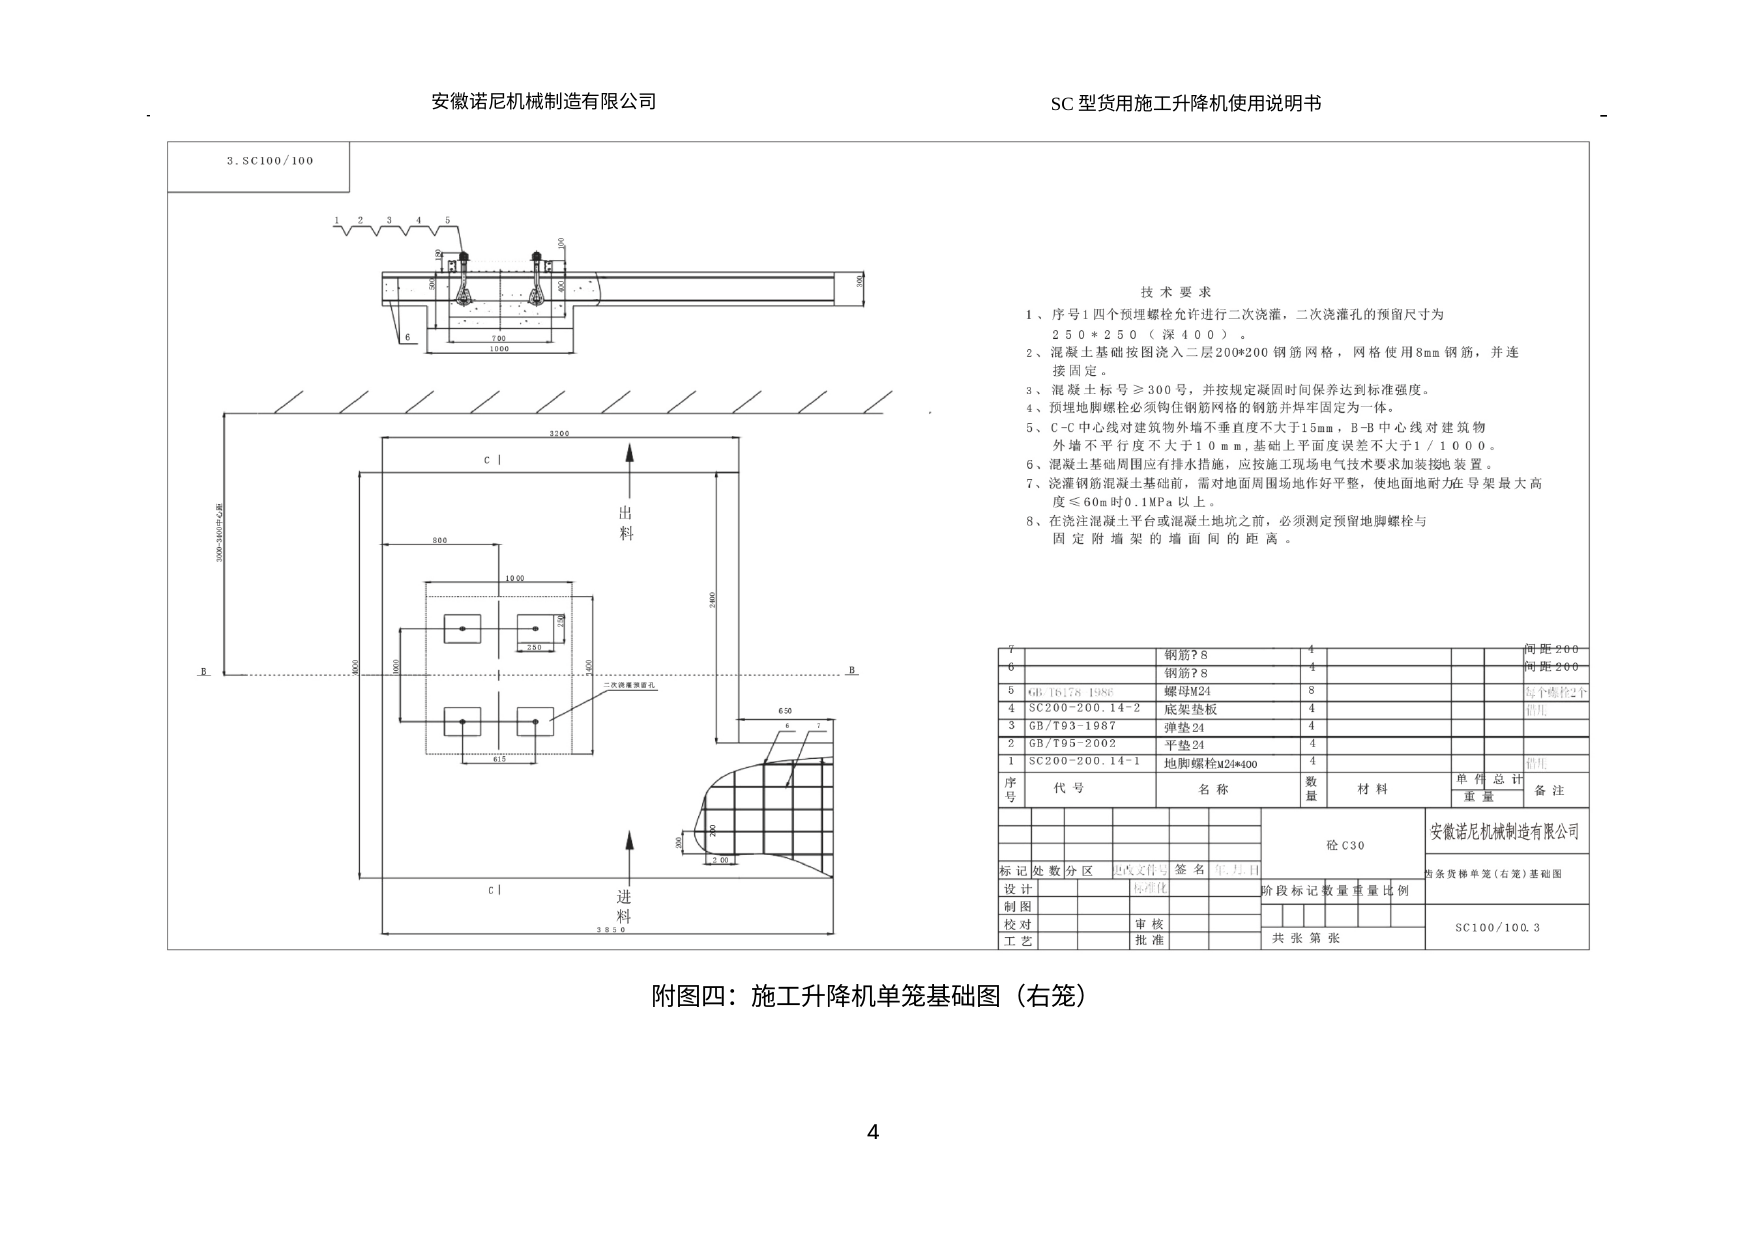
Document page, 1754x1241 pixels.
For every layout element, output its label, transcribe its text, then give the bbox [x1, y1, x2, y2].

picture [150, 114, 1601, 977]
text 附图四：施工升降机单笼基础图（右笼） [150, 976, 1602, 1012]
